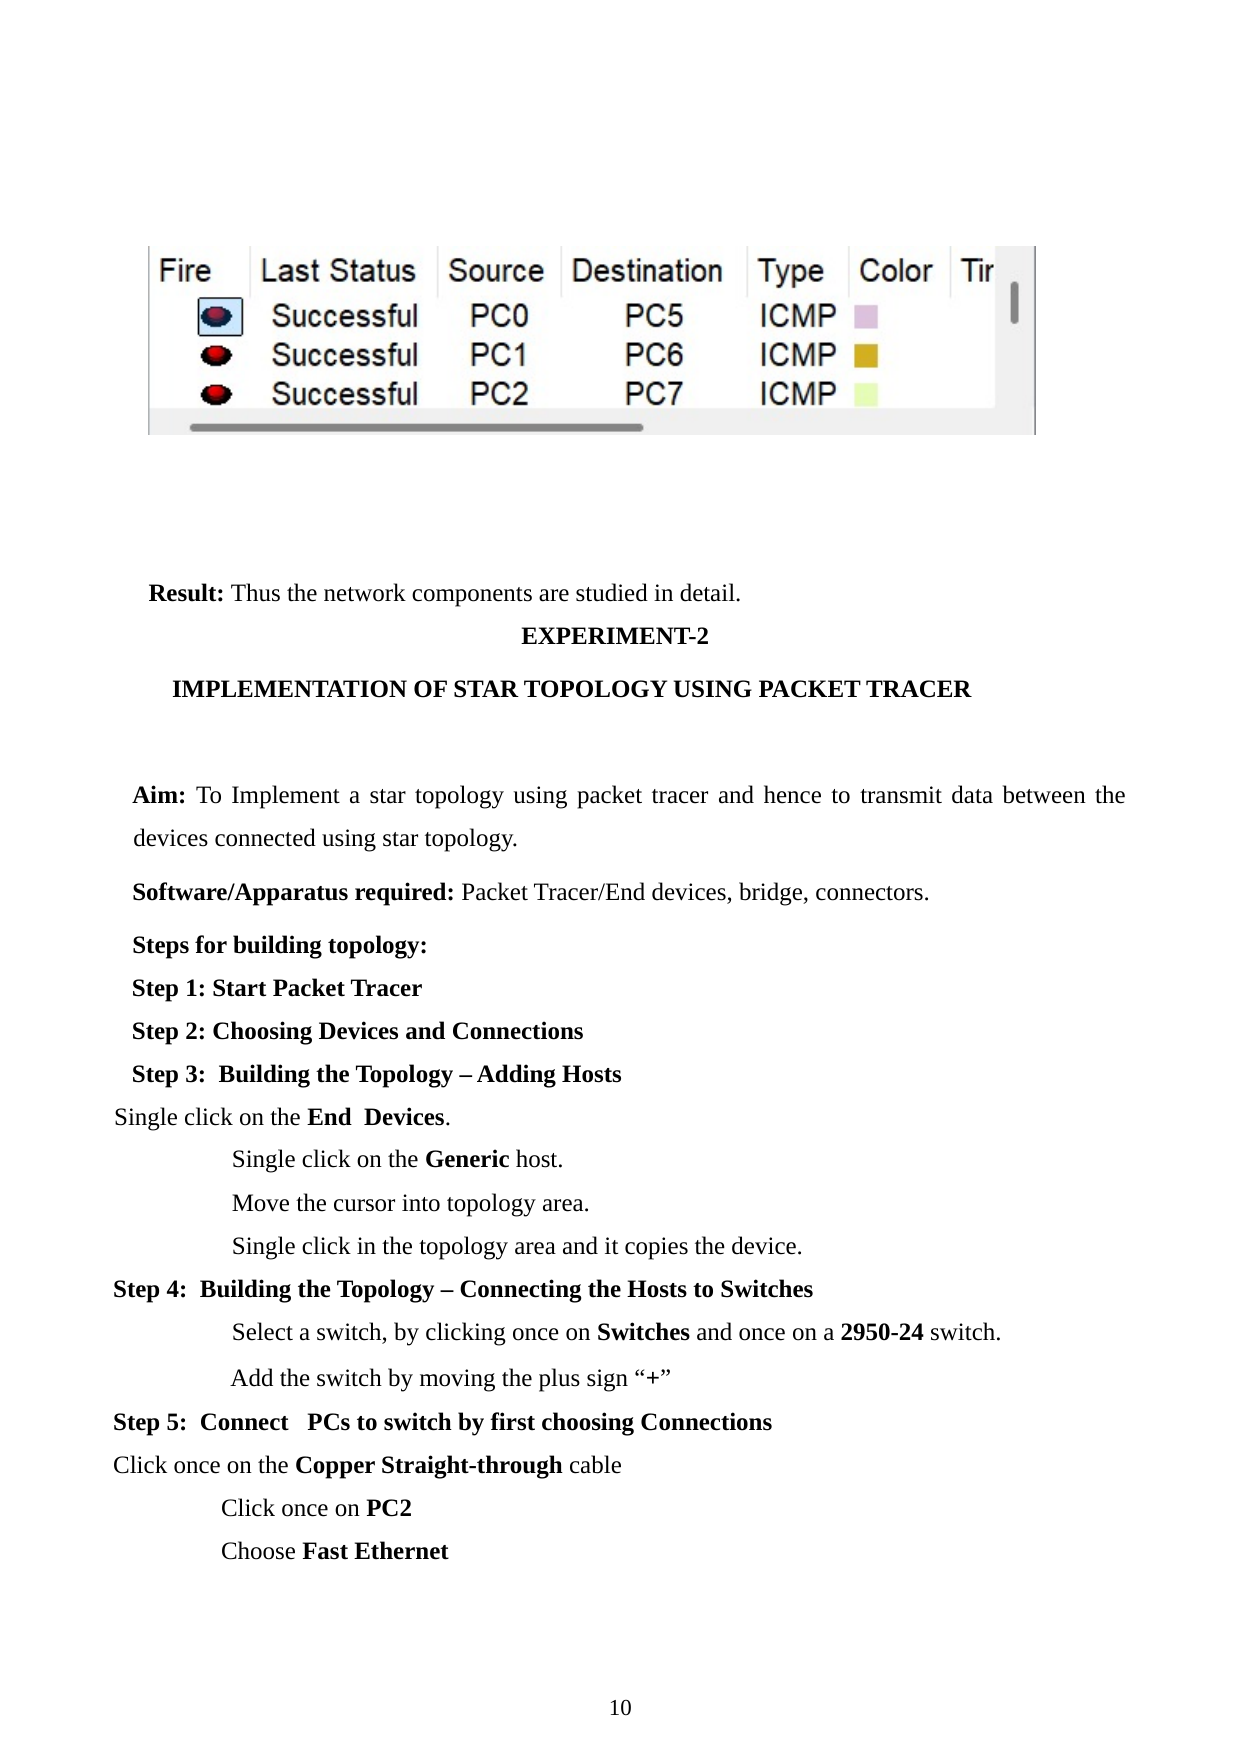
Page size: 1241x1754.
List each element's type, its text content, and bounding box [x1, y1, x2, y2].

subtitle EXPERIMENT-2 [115, 621, 1115, 650]
text Steps for building topology: [132, 930, 1128, 959]
text Result: Thus the network components are studied in detail. [148, 578, 1127, 607]
text Software/Apparatus required: Packet Tracer/End devices, bridge, connectors. [132, 877, 1127, 906]
text Step 2: Choosing Devices and Connections [113, 1016, 1128, 1045]
picture [148, 246, 1036, 435]
text Click once on the Copper Straight-through cable [113, 1450, 1128, 1478]
text Step 3: Building the Topology – Adding Hosts Single click on the End Devices. [113, 1059, 696, 1130]
text Choose Fast Ethernet [189, 1536, 1128, 1565]
text Aim: To Implement a star topology using packet tracer and hence to transmit data between the devices connected using star topology. [132, 780, 1127, 851]
text Step 1: Start Packet Tracer [113, 973, 1128, 1002]
text Step 5: Connect PCs to switch by first choosing Connections [113, 1407, 1128, 1436]
text Move the cursor into topology area. [113, 1188, 1127, 1216]
text Add the switch by moving the plus sign “+” [113, 1363, 1127, 1392]
text Single click on the Generic host. [113, 1144, 1127, 1173]
text IMPLEMENTATION OF STAR TOPOLOGY USING PACKET TRACER [172, 674, 1128, 703]
text Click once on PC2 [189, 1493, 1127, 1522]
text Select a switch, by clicking once on Switches and once on a 2950-24 switch. [113, 1317, 1127, 1346]
text Single click in the topology area and it copies the device. [113, 1231, 1127, 1259]
text Step 4: Building the Topology – Connecting the Hosts to Switches [113, 1274, 1128, 1303]
